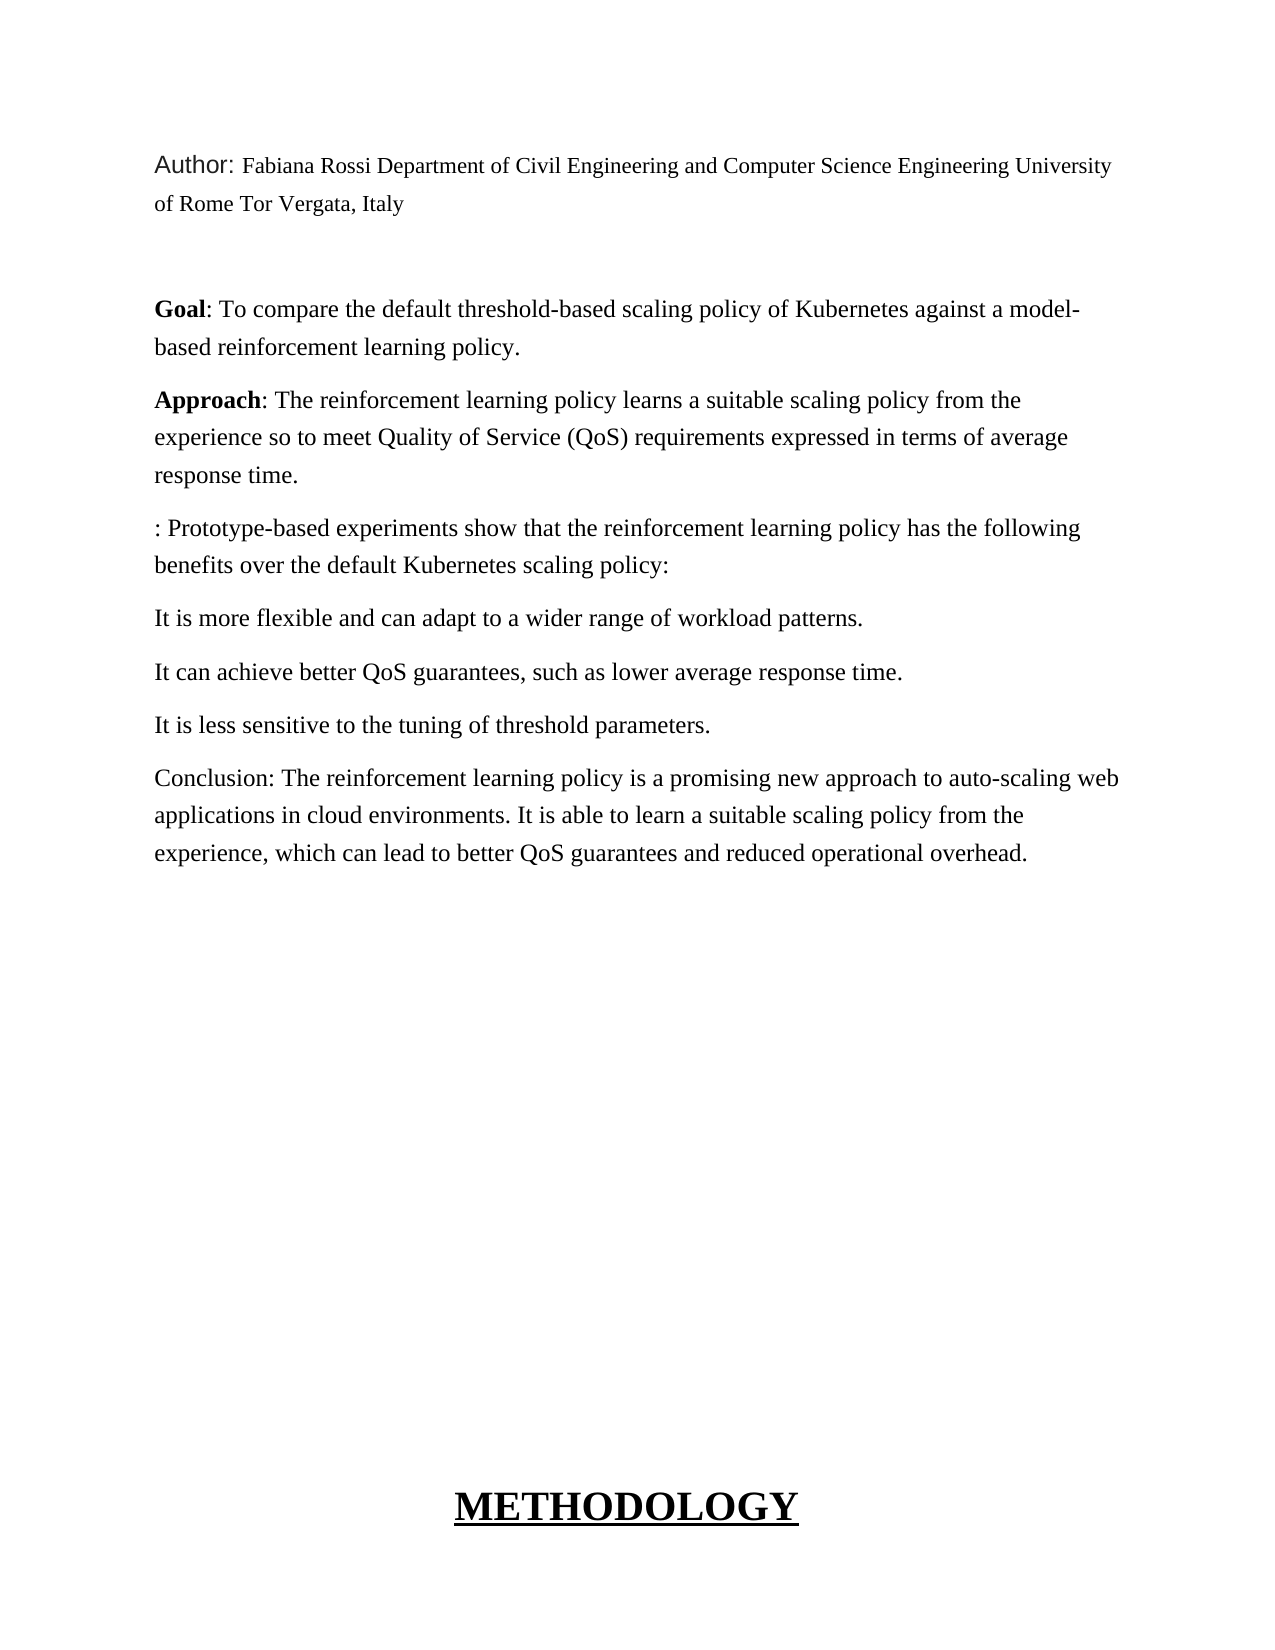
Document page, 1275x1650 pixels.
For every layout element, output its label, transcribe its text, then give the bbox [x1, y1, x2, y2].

text Author: Fabiana Rossi Department of Civil Engineering and Computer Science Engineering University of Rome Tor Vergata, Italy [154, 142, 1123, 217]
text It can achieve better QoS guarantees, such as lower average response time. [154, 648, 1123, 685]
text Goal: To compare the default threshold-based scaling policy of Kubernetes against a model-based reinforcement learning policy. [154, 285, 1123, 360]
text METHODOLOGY [454, 1482, 1123, 1530]
text It is less sensitive to the tuning of threshold parameters. [154, 701, 1123, 738]
text : Prototype-based experiments show that the reinforcement learning policy has the following benefits over the default Kubernetes scaling policy: [154, 504, 1123, 579]
text It is more flexible and can adapt to a wider range of workload patterns. [154, 595, 1123, 632]
text Approach: The reinforcement learning policy learns a suitable scaling policy from the experience so to meet Quality of Service (QoS) requirements expressed in terms of average response time. [154, 376, 1123, 488]
text Conclusion: The reinforcement learning policy is a promising new approach to auto-scaling web applications in cloud environments. It is able to learn a suitable scaling policy from the experience, which can lead to better QoS guarantees and reduced operational overhead. [154, 754, 1123, 867]
